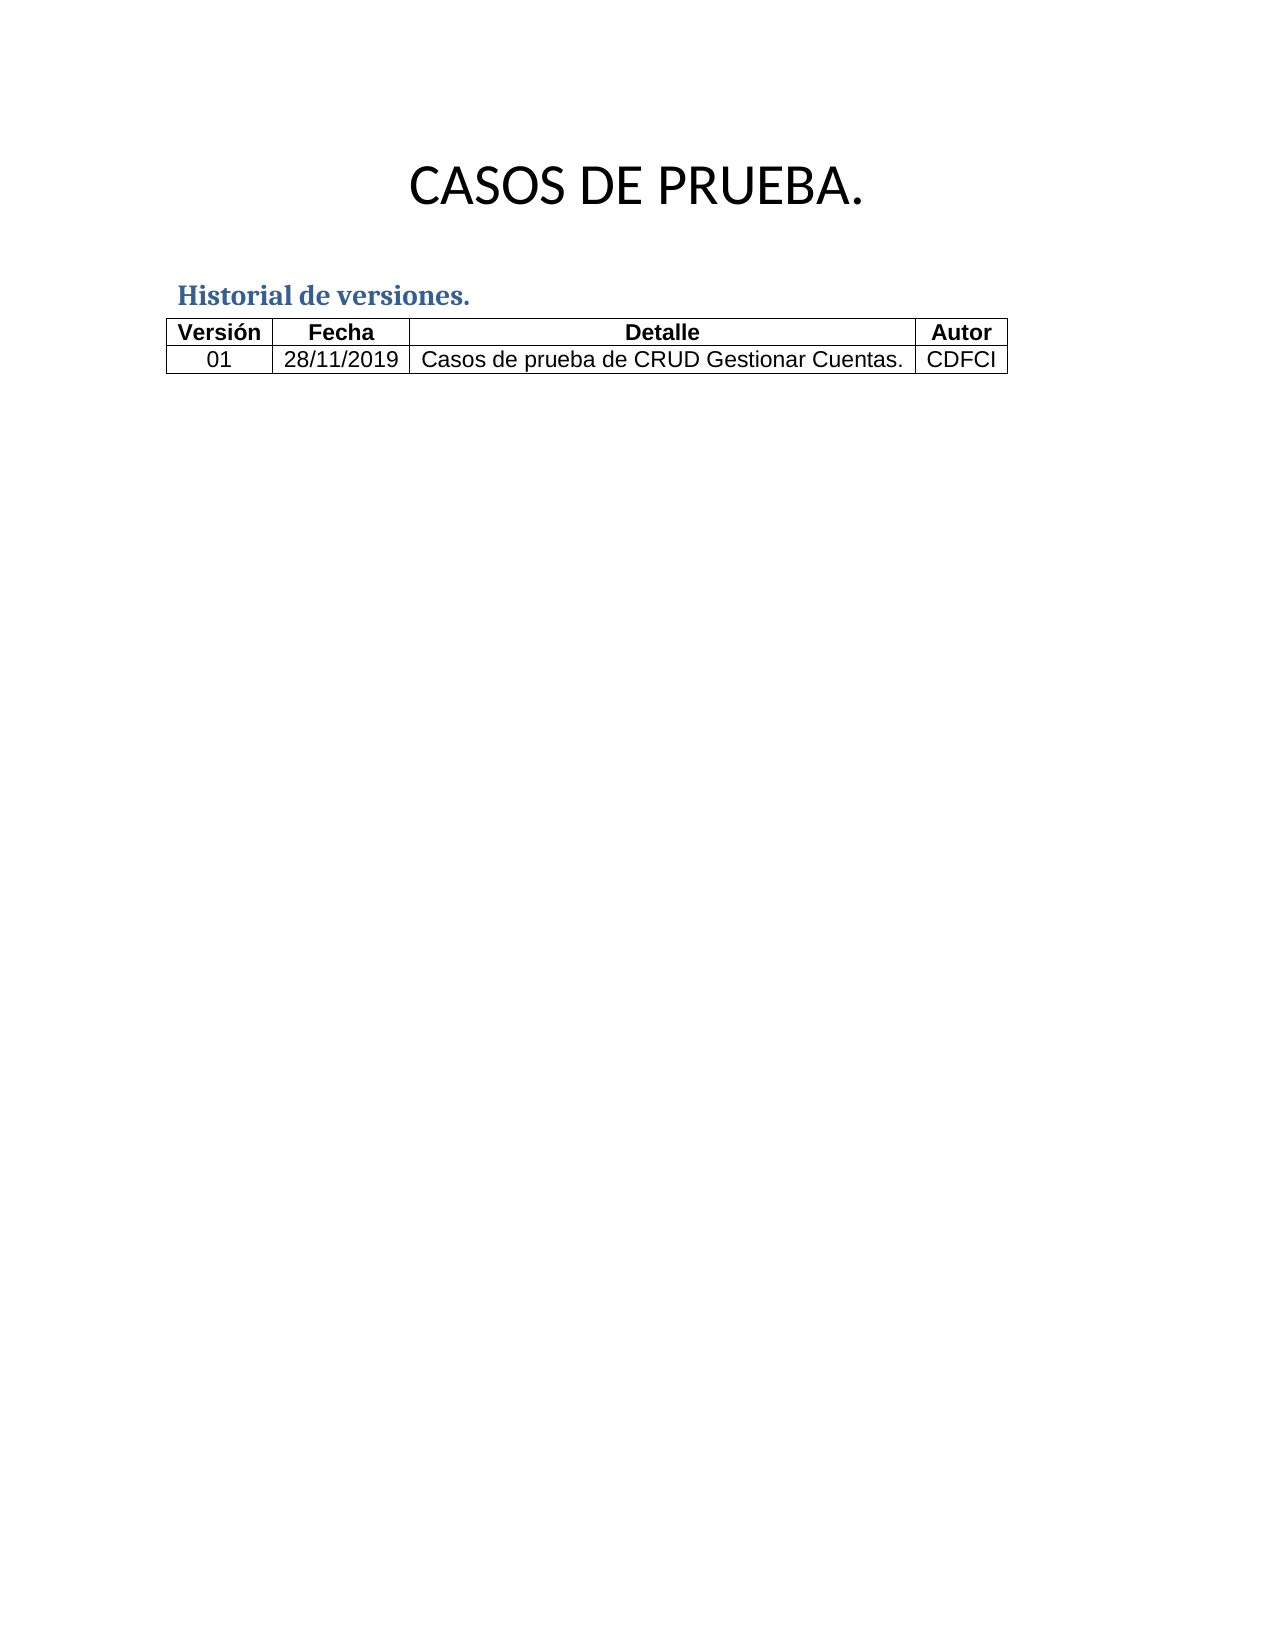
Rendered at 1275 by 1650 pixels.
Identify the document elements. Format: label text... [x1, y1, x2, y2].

text CASOS DE PRUEBA. [177, 148, 1098, 219]
table_header Versión [167, 319, 272, 345]
table_cell 28/11/2019 [273, 346, 409, 373]
table_cell CDFCI [916, 346, 1007, 373]
table_header Detalle [410, 319, 915, 345]
table_header Fecha [273, 319, 409, 345]
table_cell Casos de prueba de CRUD Gestionar Cuentas. [410, 346, 915, 373]
table_cell 01 [167, 346, 272, 373]
subtitle Historial de versiones. [177, 279, 1098, 313]
table_header Autor [916, 319, 1007, 345]
